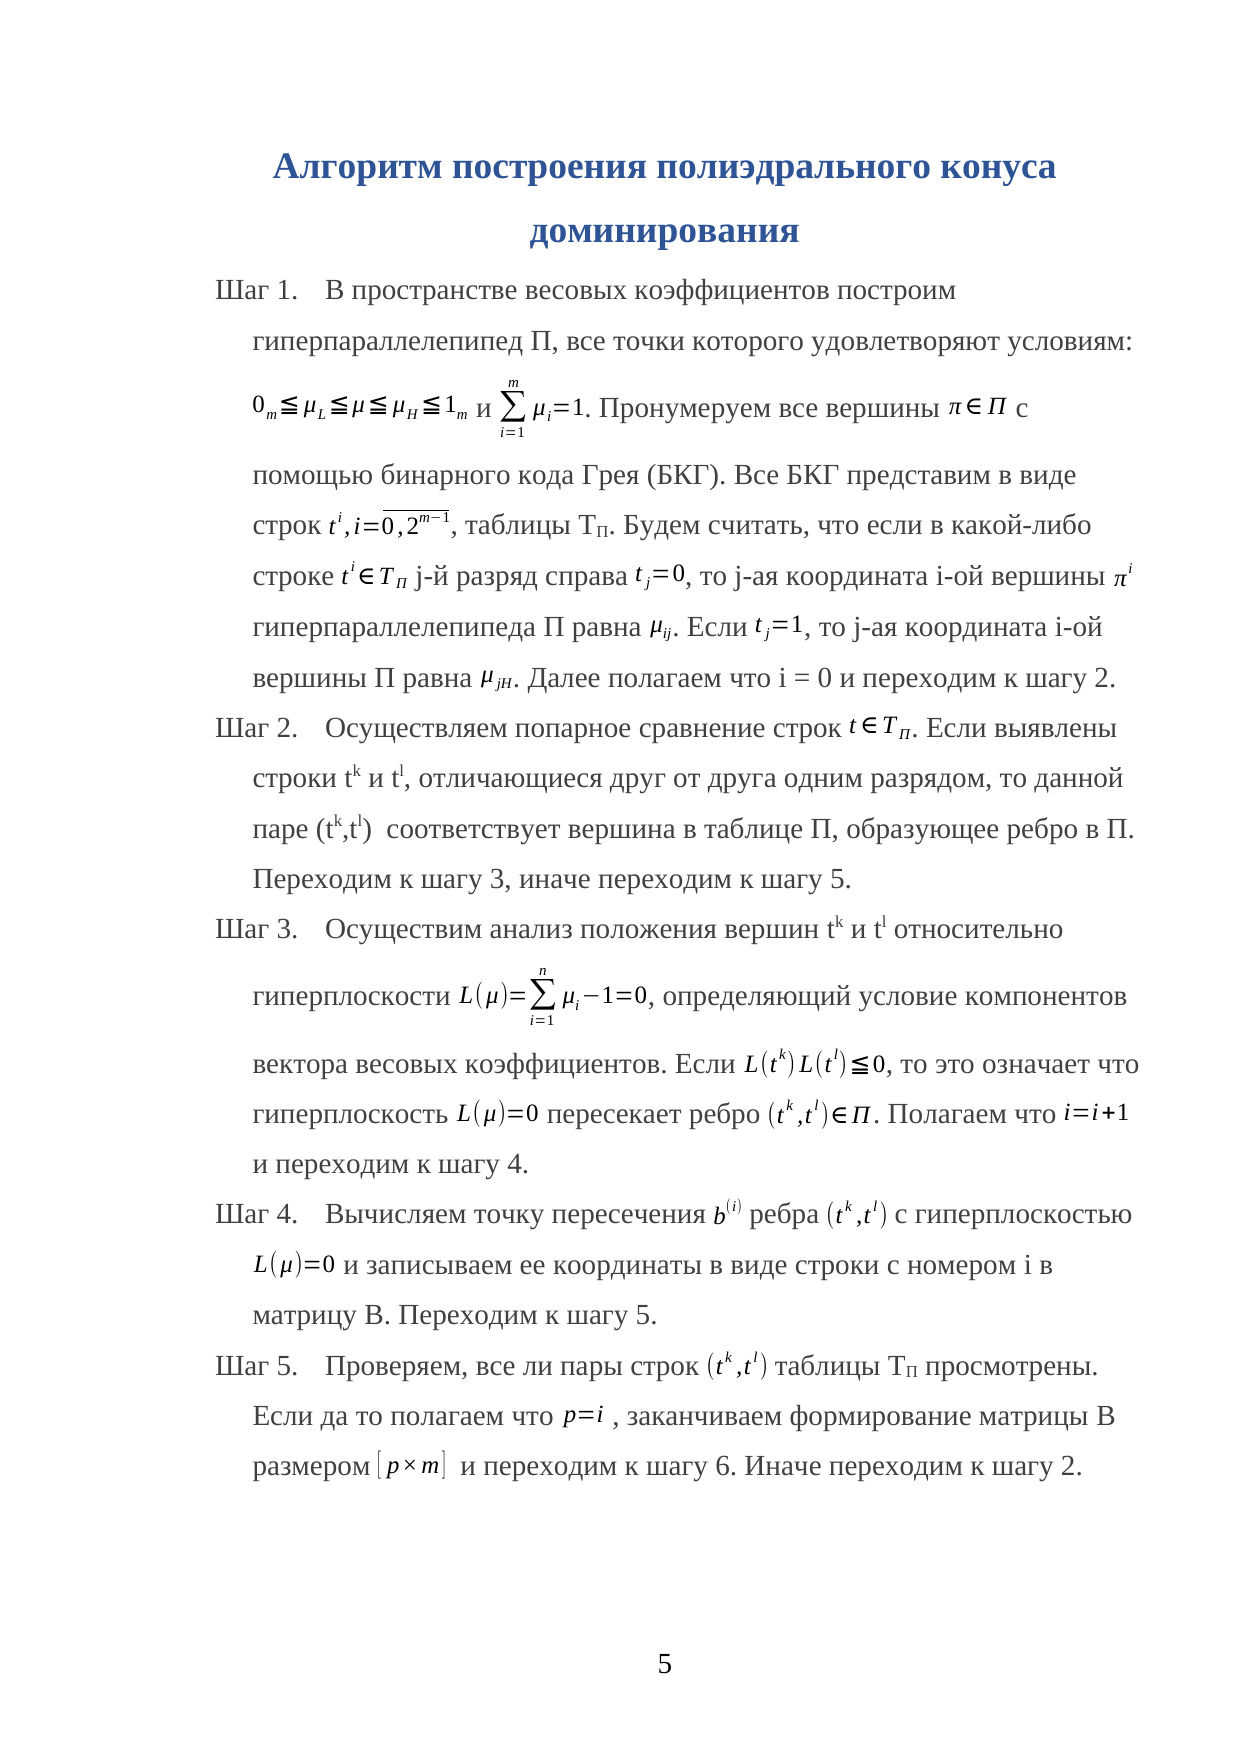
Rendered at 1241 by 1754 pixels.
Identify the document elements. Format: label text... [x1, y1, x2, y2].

list В пространстве весовых коэффициентов построим гиперпараллелепипед Π, все точки которого удовлетворяют условиям: и . Пронумеруем все вершины с помощью бинарного кода Грея (БКГ). Все БКГ представим в виде строк , таблицы ТΠ. Будем считать, что если в какой-либо строке j-й разряд справа , то j-ая координата i-ой вершины гиперпараллелепипеда Π равна . Если , то j-ая координата i-ой вершины Π равна . Далее полагаем что i = 0 и переходим к шагу 2. [215, 272, 1152, 693]
list Вычисляем точку пересечения ребра с гиперплоскостью и записываем ее координаты в виде строки с номером i в матрицу B. Переходим к шагу 5. [215, 1197, 1152, 1331]
list Проверяем, все ли пары строк таблицы ТΠ просмотрены. Если да то полагаем что , заканчиваем формирование матрицы B размером и переходим к шагу 6. Иначе переходим к шагу 2. [215, 1348, 1152, 1482]
list Осуществляем попарное сравнение строк . Если выявлены строки tk и tl, отличающиеся друг от друга одним разрядом, то данной паре (tk,tl) соответствует вершина в таблице Π, образующее ребро в Π. Переходим к шагу 3, иначе переходим к шагу 5. [215, 710, 1152, 894]
subtitle Алгоритм построения полиэдрального конуса доминирования [177, 143, 1152, 251]
list Осуществим анализ положения вершин tk и tl относительно гиперплоскости , определяющий условие компонентов вектора весовых коэффициентов. Если , то это означает что гиперплоскость пересекает ребро . Полагаем что и переходим к шагу 4. [215, 911, 1152, 1180]
